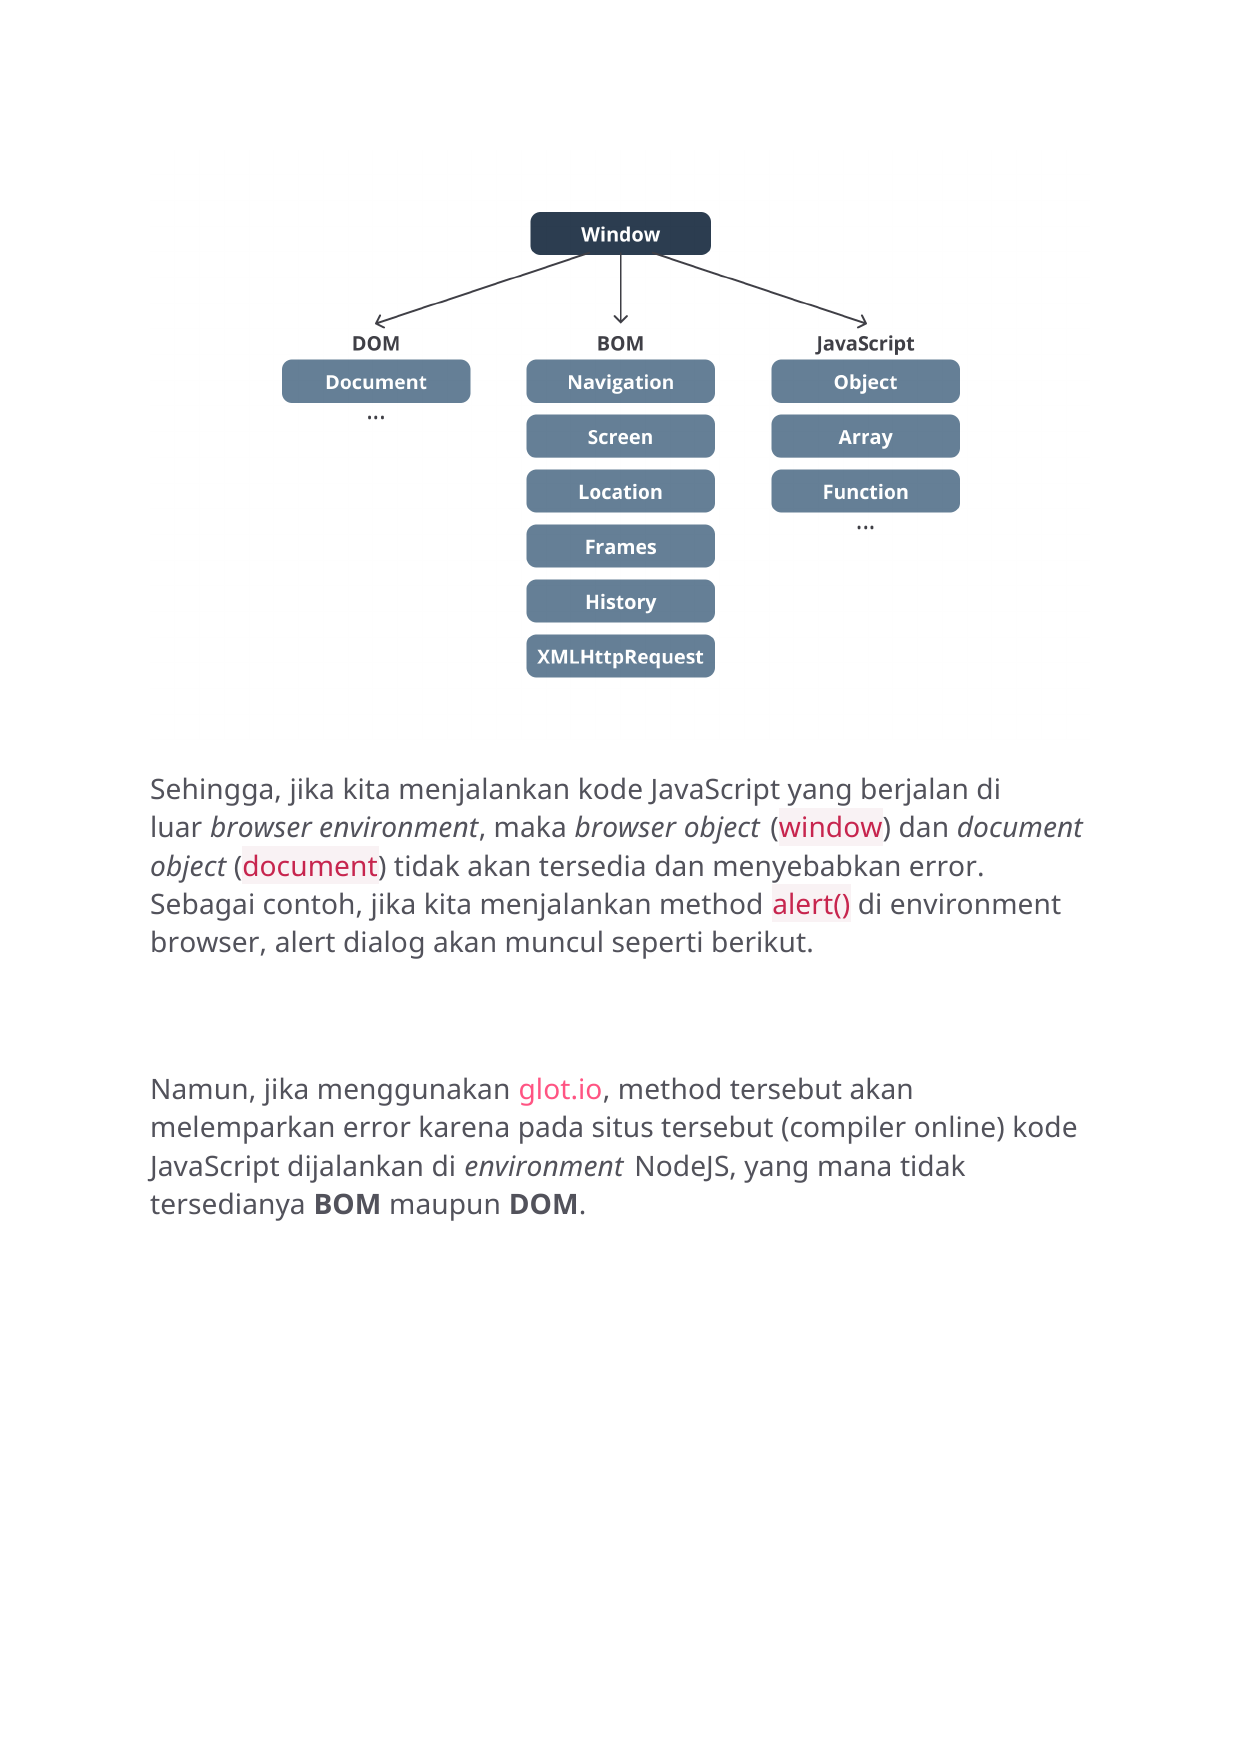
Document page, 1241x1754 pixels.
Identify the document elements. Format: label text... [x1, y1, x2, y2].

text Sehingga, jika kita menjalankan kode JavaScript yang berjalan di luar browser environment, maka browser object (window) dan document object (document) tidak akan tersedia dan menyebabkan error. Sebagai contoh, jika kita menjalankan method alert() di environment browser, alert dialog akan muncul seperti berikut. [150, 769, 1090, 961]
picture [150, 150, 1091, 740]
text Namun, jika menggunakan glot.io, method tersebut akan melemparkan error karena pada situs tersebut (compiler online) kode JavaScript dijalankan di environment NodeJS, yang mana tidak tersedianya BOM maupun DOM. [150, 1069, 1090, 1223]
